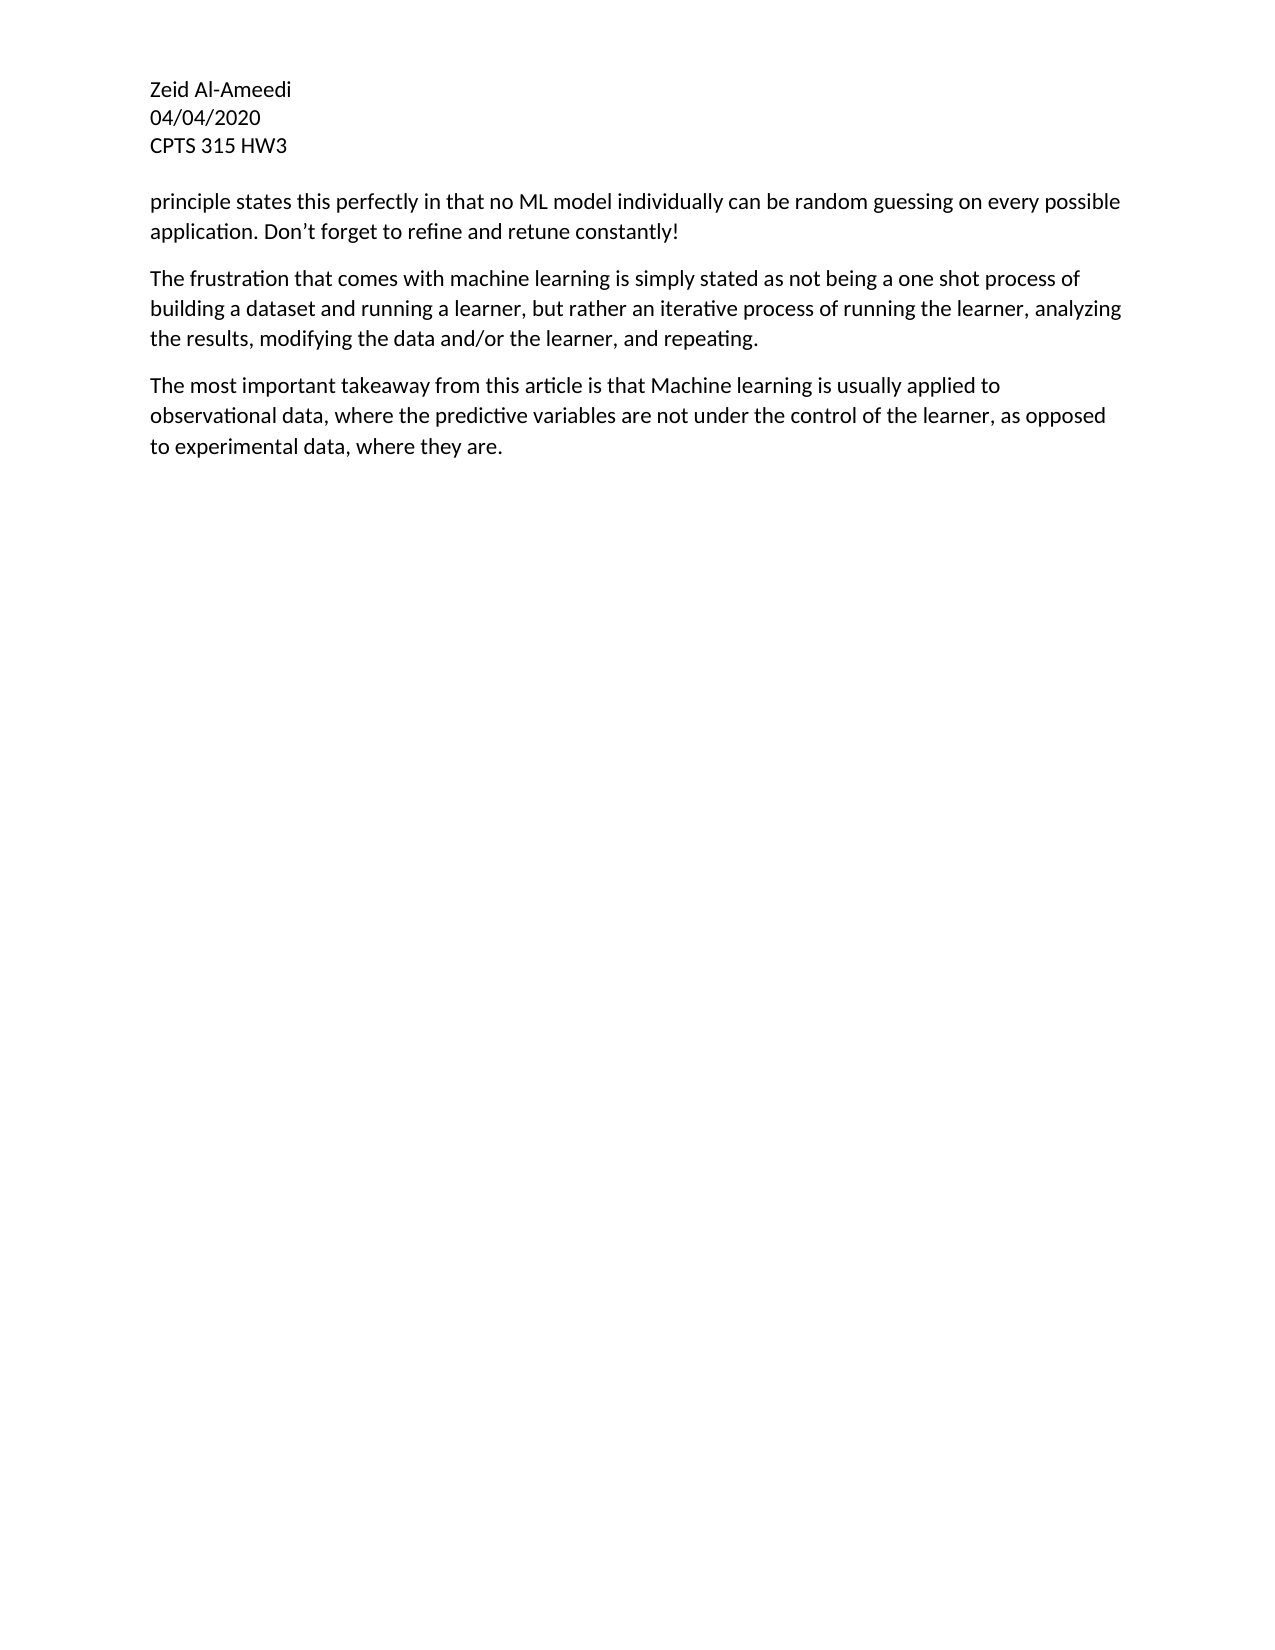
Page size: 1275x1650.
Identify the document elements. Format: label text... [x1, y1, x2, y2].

text The most important takeaway from this article is that Machine learning is usually applied to observational data, where the predictive variables are not under the control of the learner, as opposed to experimental data, where they are. [150, 371, 1125, 460]
text The frustration that comes with machine learning is simply stated as not being a one shot process of building a dataset and running a learner, but rather an iterative process of running the learner, analyzing the results, modifying the data and/or the learner, and repeating. [150, 264, 1125, 353]
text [150, 187, 1125, 245]
